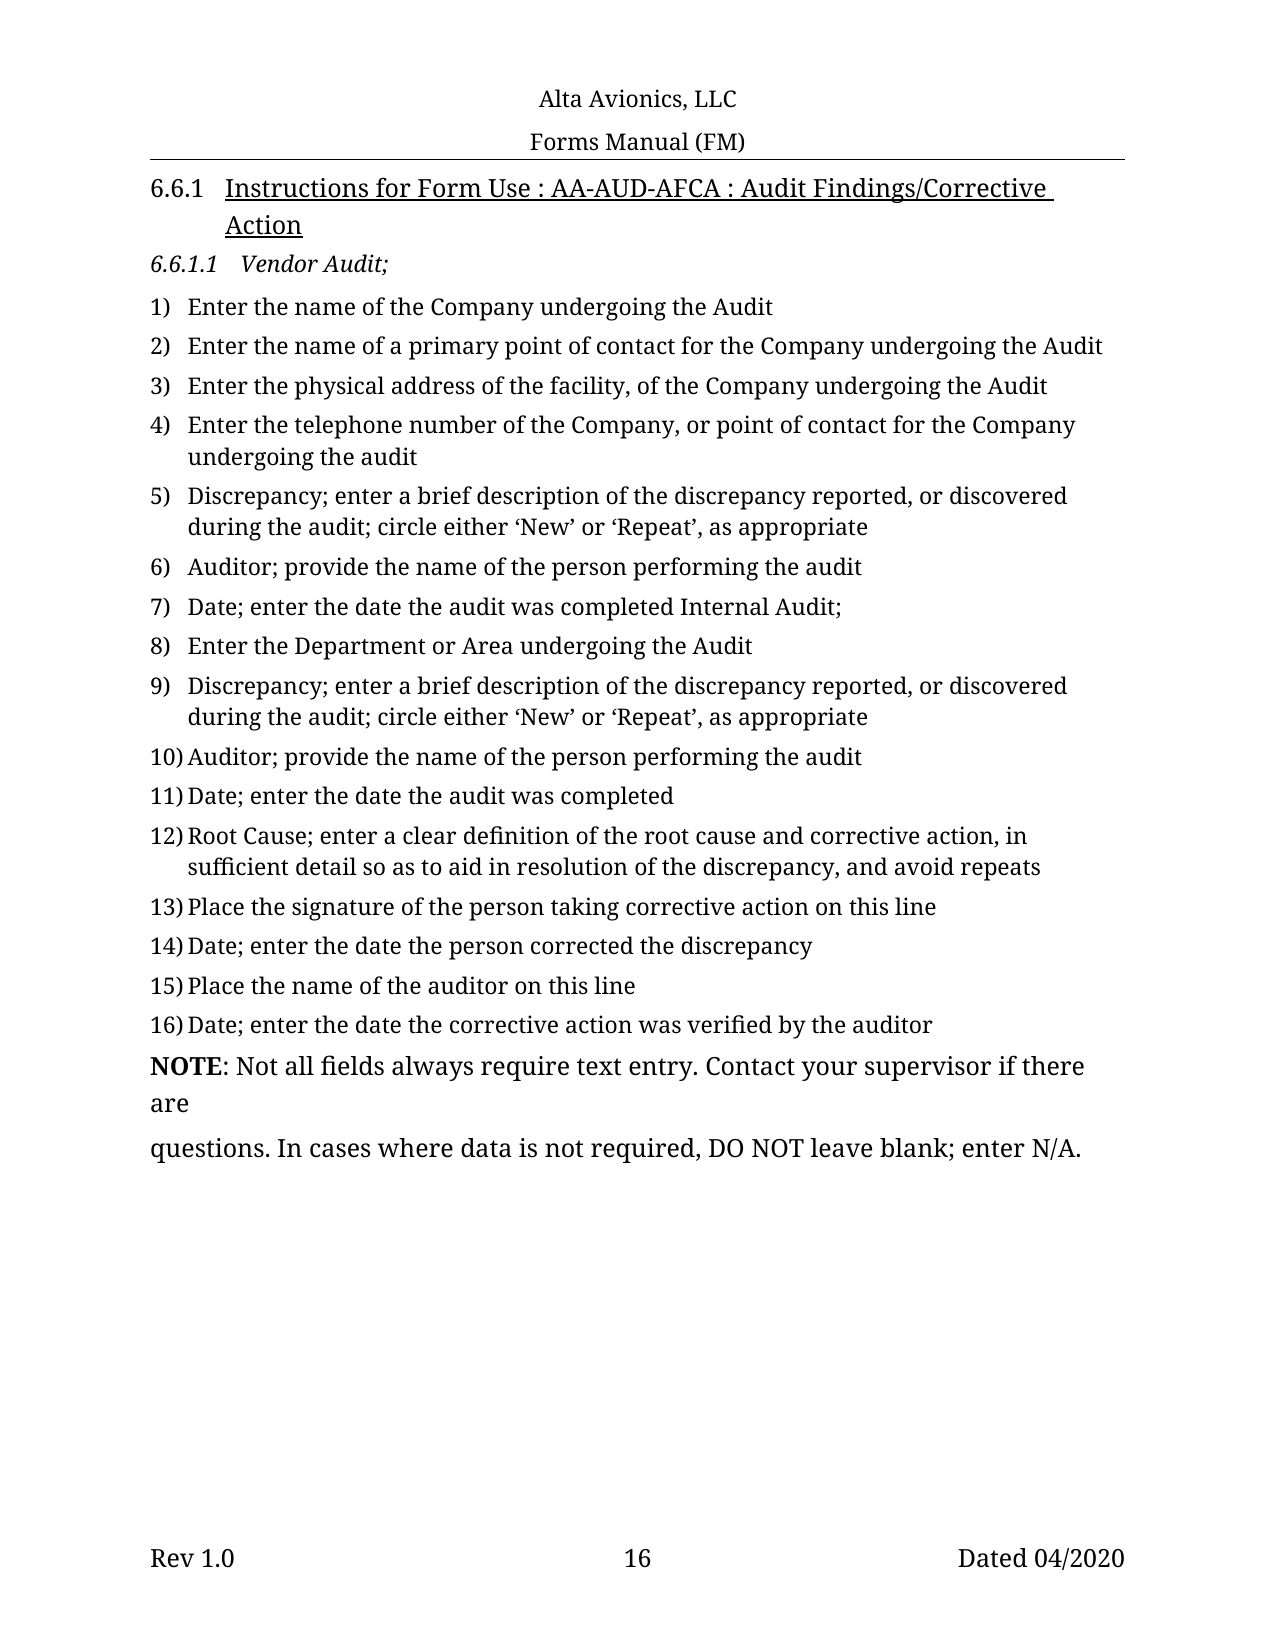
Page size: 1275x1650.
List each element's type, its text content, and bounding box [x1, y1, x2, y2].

list Enter the name of the Company undergoing the Audit [150, 291, 1125, 322]
subtitle Instructions for Form Use : AA-AUD-AFCA : Audit Findings/Corrective Action [150, 171, 1125, 242]
text NOTE: Not all fields always require text entry. Contact your supervisor if there are [150, 1049, 1125, 1120]
list Place the signature of the person taking corrective action on this line [150, 891, 1125, 922]
list Discrepancy; enter a brief description of the discrepancy reported, or discovered during the audit; circle either ‘New’ or ‘Repeat’, as appropriate [150, 480, 1125, 543]
list Root Cause; enter a clear definition of the root cause and corrective action, in sufficient detail so as to aid in resolution of the discrepancy, and avoid repeats [150, 820, 1125, 882]
list Place the name of the auditor on this line [150, 970, 1125, 1001]
text questions. In cases where data is not required, DO NOT leave blank; enter N/A. [150, 1131, 1125, 1165]
list Enter the Department or Area undergoing the Audit [150, 630, 1125, 661]
subtitle Vendor Audit; [150, 248, 1125, 280]
list Enter the physical address of the facility, of the Company undergoing the Audit [150, 370, 1125, 401]
list Enter the telephone number of the Company, or point of contact for the Company undergoing the audit [150, 409, 1125, 472]
list Discrepancy; enter a brief description of the discrepancy reported, or discovered during the audit; circle either ‘New’ or ‘Repeat’, as appropriate [150, 670, 1125, 732]
list Date; enter the date the person corrected the discrepancy [150, 930, 1125, 961]
list Date; enter the date the corrective action was verified by the auditor [150, 1009, 1125, 1041]
list Date; enter the date the audit was completed [150, 780, 1125, 811]
list Enter the name of a primary point of contact for the Company undergoing the Audit [150, 330, 1125, 361]
list Auditor; provide the name of the person performing the audit [150, 741, 1125, 772]
list Date; enter the date the audit was completed Internal Audit; [150, 591, 1125, 622]
list Auditor; provide the name of the person performing the audit [150, 551, 1125, 582]
